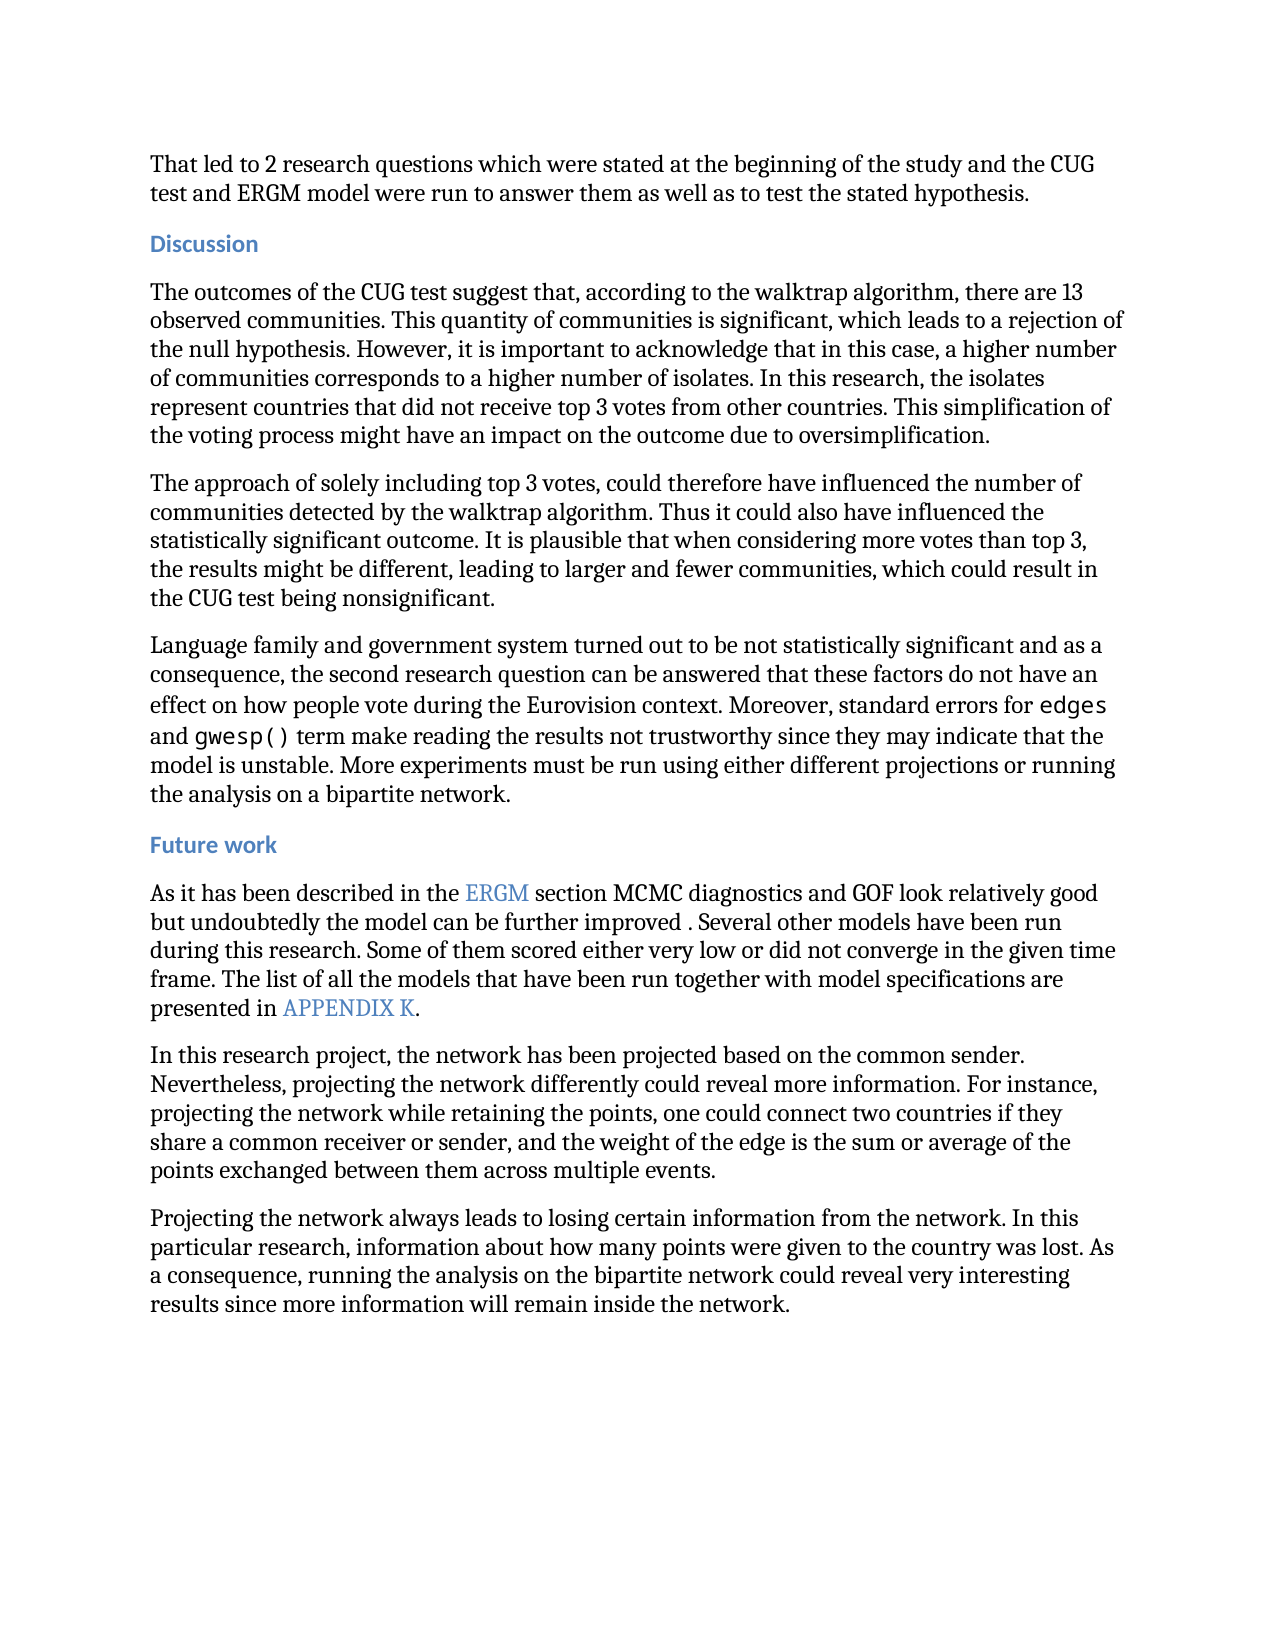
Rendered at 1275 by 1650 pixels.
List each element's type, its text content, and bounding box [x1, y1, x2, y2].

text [150, 150, 1125, 207]
text Language family and government system turned out to be not statistically significant and as a consequence, the second research question can be answered that these factors do not have an effect on how people vote during the Eurovision context. Moreover, standard errors for edges and gwesp() term make reading the results not trustworthy since they may indicate that the model is unstable. More experiments must be run using either different projections or running the analysis on a bipartite network. [150, 631, 1125, 809]
subtitle Discussion [150, 228, 1125, 259]
text Projecting the network always leads to losing certain information from the network. In this particular research, information about how many points were given to the country was lost. As a consequence, running the analysis on the bipartite network could reveal very interesting results since more information will remain inside the network. [150, 1204, 1125, 1319]
text As it has been described in the ERGM section MCMC diagnostics and GOF look relatively good but undoubtedly the model can be further improved . Several other models have been run during this research. Some of them scored either very low or did not converge in the given time frame. The list of all the models that have been run together with model specifications are presented in APPENDIX K. [150, 879, 1125, 1023]
text The approach of solely including top 3 votes, could therefore have influenced the number of communities detected by the walktrap algorithm. Thus it could also have influenced the statistically significant outcome. It is plausible that when considering more votes than top 3, the results might be different, leading to larger and fewer communities, which could result in the CUG test being nonsignificant. [150, 469, 1125, 613]
text In this research project, the network has been projected based on the common sender. Nevertheless, projecting the network differently could reveal more information. For instance, projecting the network while retaining the points, one could connect two countries if they share a common receiver or sender, and the weight of the edge is the sum or average of the points exchanged between them across multiple events. [150, 1041, 1125, 1185]
text The outcomes of the CUG test suggest that, according to the walktrap algorithm, there are 13 observed communities. This quantity of communities is significant, which leads to a rejection of the null hypothesis. However, it is important to acknowledge that in this case, a higher number of communities corresponds to a higher number of isolates. In this research, the isolates represent countries that did not receive top 3 votes from other countries. This simplification of the voting process might have an impact on the outcome due to oversimplification. [150, 278, 1125, 450]
subtitle Future work [150, 830, 1125, 860]
